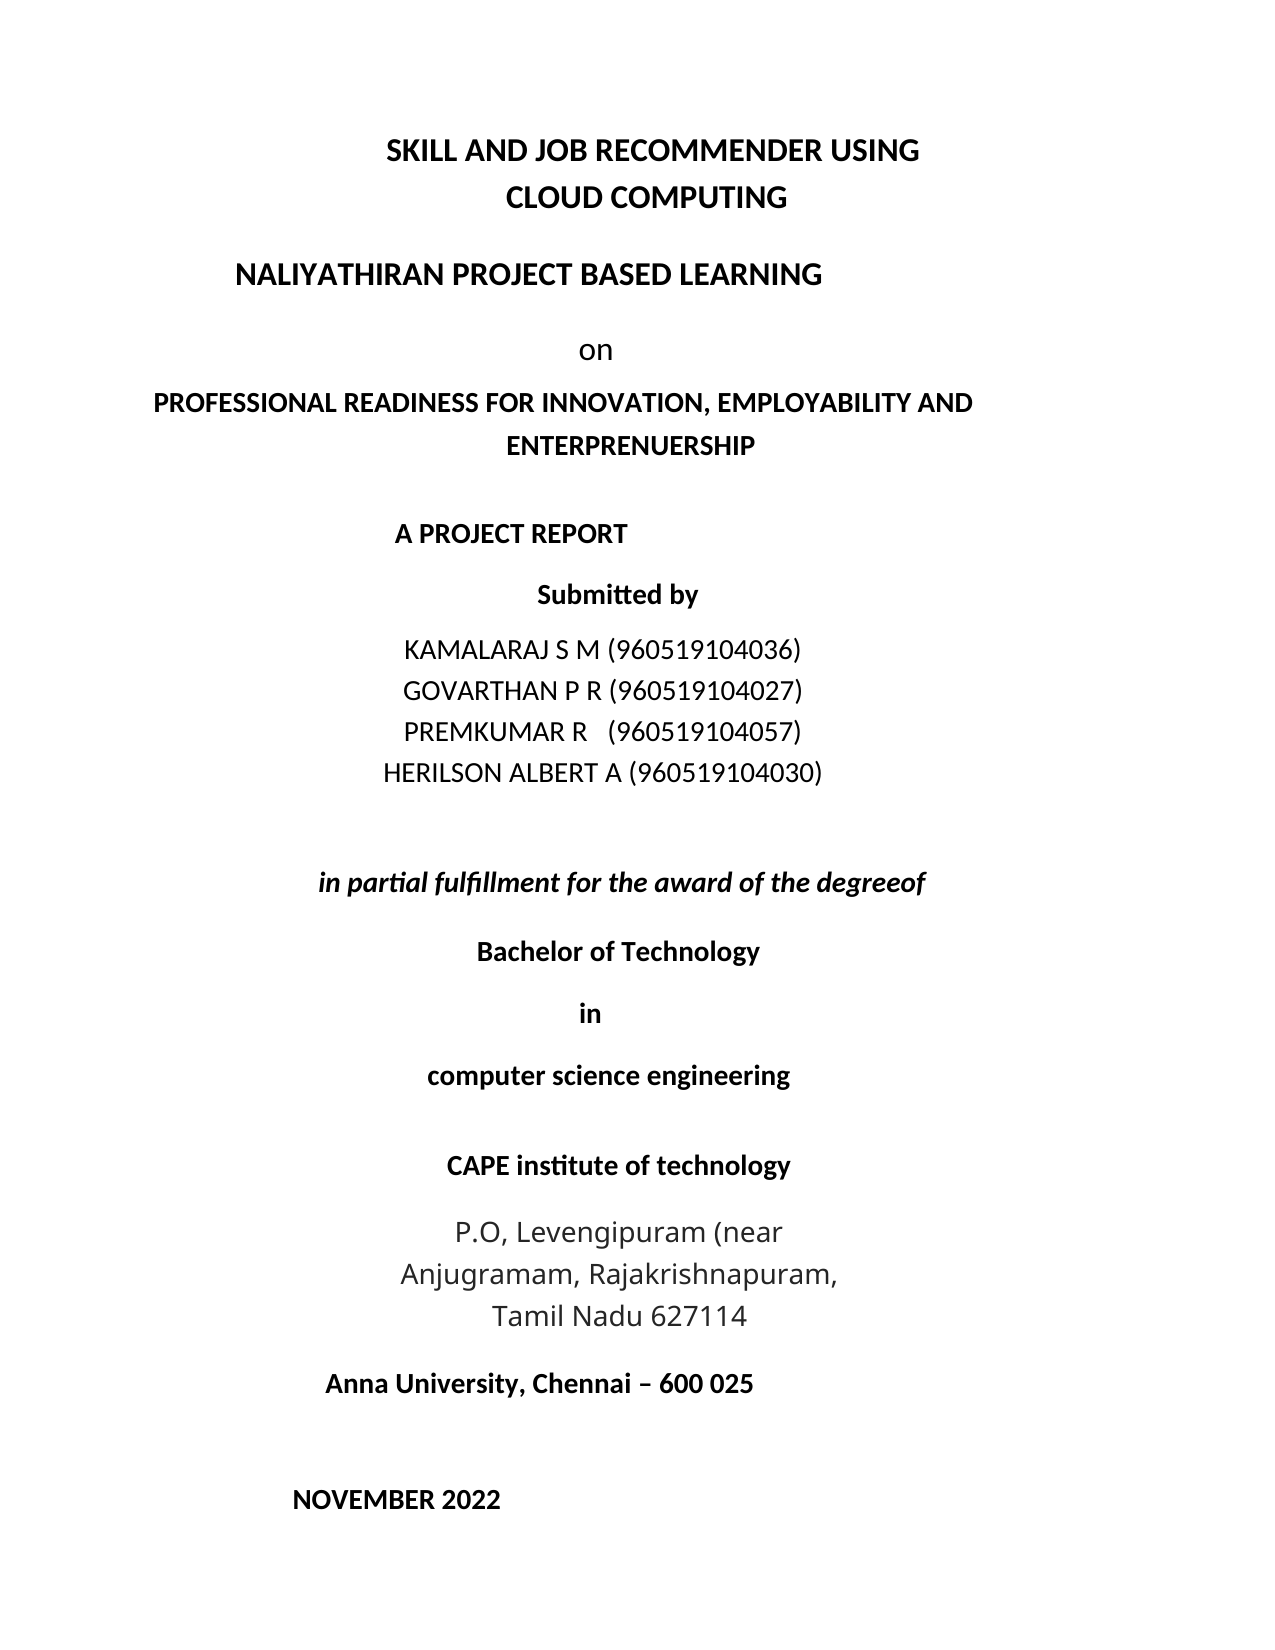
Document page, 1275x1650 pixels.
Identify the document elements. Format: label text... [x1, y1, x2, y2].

text on [75, 327, 1117, 368]
text A PROJECT REPORT [375, 515, 1244, 551]
text NOVEMBER 2022 [292, 1481, 1103, 1517]
text computer science engineering [421, 1057, 1244, 1092]
text PREMKUMAR R (960519104057) [75, 713, 1131, 748]
text CAPE institute of technology [388, 1147, 849, 1182]
text Submitted by [388, 576, 847, 612]
text Bachelor of Technology [388, 933, 848, 968]
text KAMALARAJ S M (960519104036) [75, 631, 1131, 667]
text ENTERPRENUERSHIP [388, 427, 873, 463]
text Anna University, Chennai – 600 025 [292, 1366, 1103, 1401]
text P.O, Levengipuram (near Anjugramam, Rajakrishnapuram, Tamil Nadu 627114 [388, 1212, 849, 1335]
text PROFESSIONAL READINESS FOR INNOVATION, EMPLOYABILITY AND [153, 384, 1244, 419]
text CLOUD COMPUTING [94, 177, 1199, 217]
text NALIYATHIRAN PROJECT BASED LEARNING [235, 253, 1244, 293]
text SKILL AND JOB RECOMMENDER USING [75, 128, 1231, 169]
text GOVARTHAN P R (960519104027) [75, 672, 1131, 708]
text in [421, 995, 1244, 1031]
text HERILSON ALBERT A (960519104030) [75, 754, 1131, 789]
text in partial fulfillment for the award of the degreeof [318, 864, 1244, 899]
